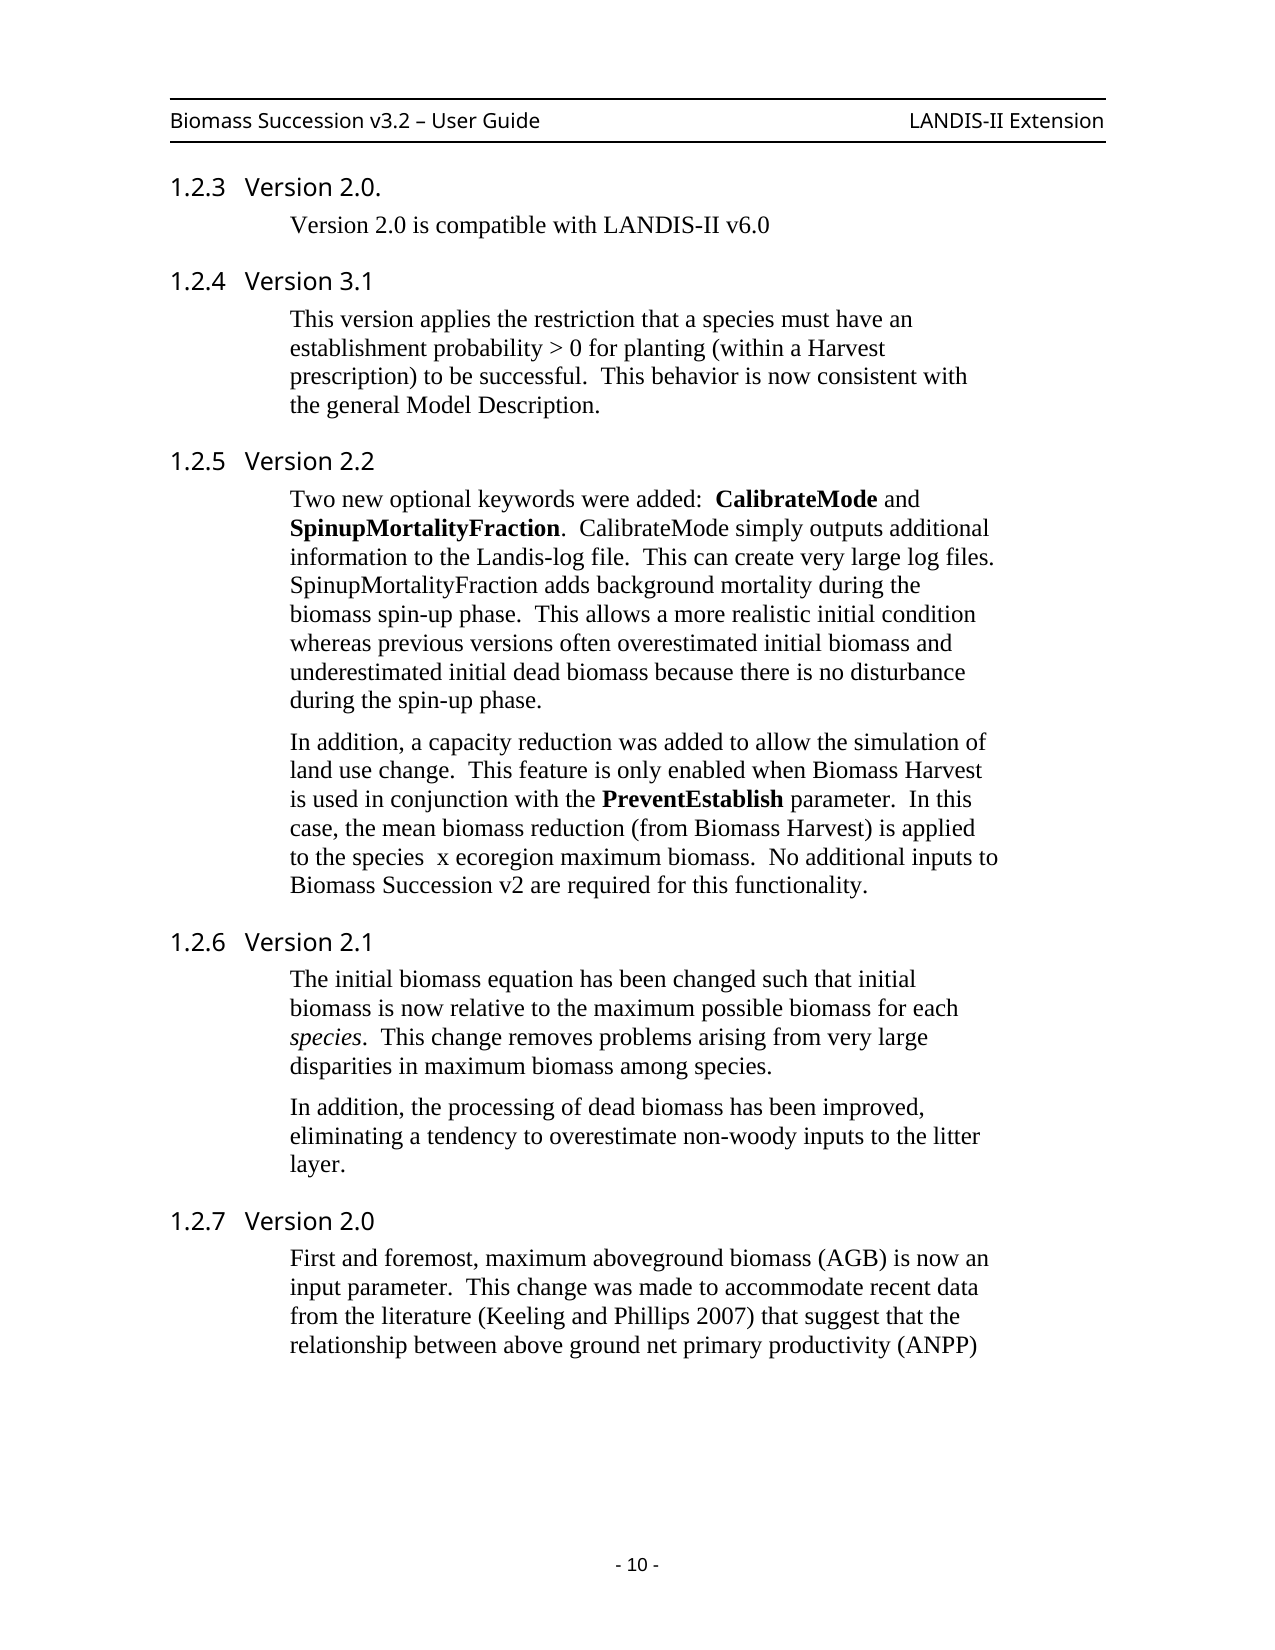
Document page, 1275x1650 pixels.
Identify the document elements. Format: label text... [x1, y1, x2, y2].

subtitle Version 3.1 [169, 263, 1106, 298]
subtitle Version 2.2 [169, 444, 1106, 478]
subtitle Version 2.0. [169, 169, 1106, 203]
text The initial biomass equation has been changed such that initial biomass is now relative to the maximum possible biomass for each species. This change removes problems arising from very large disparities in maximum biomass among species. [289, 964, 1001, 1079]
subtitle Version 2.1 [169, 924, 1106, 958]
text In addition, a capacity reduction was added to allow the simulation of land use change. This feature is only enabled when Biomass Harvest is used in conjunction with the PreventEstablish parameter. In this case, the mean biomass reduction (from Biomass Harvest) is applied to the species x ecoregion maximum biomass. No additional inputs to Biomass Succession v2 are required for this functionality. [289, 727, 1001, 899]
text This version applies the restriction that a species must have an establishment probability > 0 for planting (within a Harvest prescription) to be successful. This behavior is now consistent with the general Model Description. [289, 304, 1001, 419]
subtitle Version 2.0 [169, 1203, 1106, 1237]
text Version 2.0 is compatible with LANDIS-II v6.0 [289, 210, 1001, 238]
text In addition, the processing of dead biomass has been improved, eliminating a tendency to overestimate non-woody inputs to the litter layer. [289, 1092, 1001, 1178]
